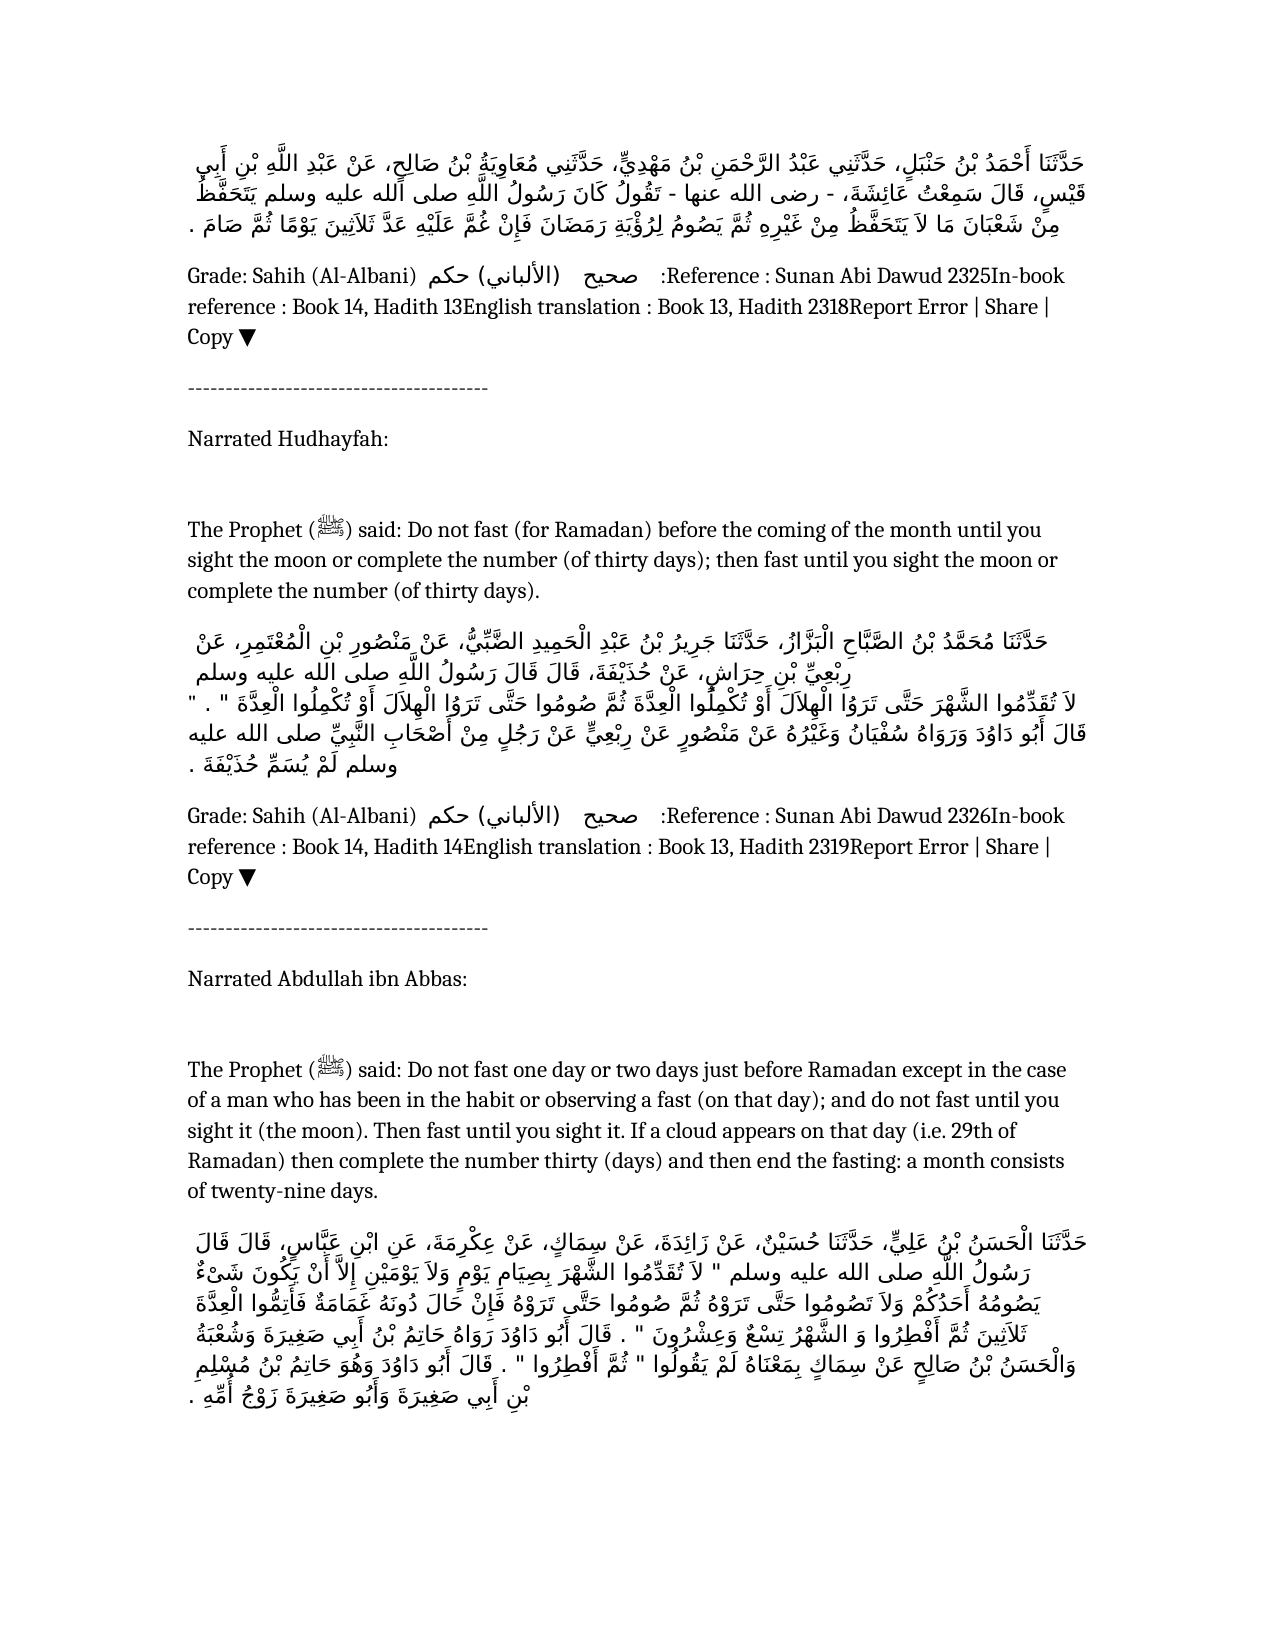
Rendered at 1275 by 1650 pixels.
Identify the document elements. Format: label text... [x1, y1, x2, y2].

text ---------------------------------------- [187, 915, 1087, 941]
text ---------------------------------------- [187, 375, 1087, 401]
text Narrated Abdullah ibn Abbas: The Prophet (ﷺ) said: Do not fast one day or two days just before Ramadan except in the case of a man who has been in the habit or observing a fast (on that day); and do not fast until you sight it (the moon). Then fast until you sight it. If a cloud appears on that day (i.e. 29th of Ramadan) then complete the number thirty (days) and then end the fasting: a month consists of twenty-nine days. [187, 966, 1087, 1204]
text حَدَّثَنَا مُحَمَّدُ بْنُ الصَّبَّاحِ الْبَزَّازُ، حَدَّثَنَا جَرِيرُ بْنُ عَبْدِ الْحَمِيدِ الضَّبِّيُّ، عَنْ مَنْصُورِ بْنِ الْمُعْتَمِرِ، عَنْ رِبْعِيِّ بْنِ حِرَاشٍ، عَنْ حُذَيْفَةَ، قَالَ قَالَ رَسُولُ اللَّهِ صلى الله عليه وسلم ‏ "‏ لاَ تُقَدِّمُوا الشَّهْرَ حَتَّى تَرَوُا الْهِلاَلَ أَوْ تُكْمِلُوا الْعِدَّةَ ثُمَّ صُومُوا حَتَّى تَرَوُا الْهِلاَلَ أَوْ تُكْمِلُوا الْعِدَّةَ ‏"‏ ‏.‏ قَالَ أَبُو دَاوُدَ وَرَوَاهُ سُفْيَانُ وَغَيْرُهُ عَنْ مَنْصُورٍ عَنْ رِبْعِيٍّ عَنْ رَجُلٍ مِنْ أَصْحَابِ النَّبِيِّ صلى الله عليه وسلم لَمْ يُسَمِّ حُذَيْفَةَ ‏.‏ [187, 628, 1087, 778]
text حَدَّثَنَا الْحَسَنُ بْنُ عَلِيٍّ، حَدَّثَنَا حُسَيْنٌ، عَنْ زَائِدَةَ، عَنْ سِمَاكٍ، عَنْ عِكْرِمَةَ، عَنِ ابْنِ عَبَّاسٍ، قَالَ قَالَ رَسُولُ اللَّهِ صلى الله عليه وسلم ‏"‏ لاَ تُقَدِّمُوا الشَّهْرَ بِصِيَامِ يَوْمٍ وَلاَ يَوْمَيْنِ إِلاَّ أَنْ يَكُونَ شَىْءٌ يَصُومُهُ أَحَدُكُمْ وَلاَ تَصُومُوا حَتَّى تَرَوْهُ ثُمَّ صُومُوا حَتَّى تَرَوْهُ فَإِنْ حَالَ دُونَهُ غَمَامَةٌ فَأَتِمُّوا الْعِدَّةَ ثَلاَثِينَ ثُمَّ أَفْطِرُوا وَ الشَّهْرُ تِسْعٌ وَعِشْرُونَ ‏"‏ ‏.‏ قَالَ أَبُو دَاوُدَ رَوَاهُ حَاتِمُ بْنُ أَبِي صَغِيرَةَ وَشُعْبَةُ وَالْحَسَنُ بْنُ صَالِحٍ عَنْ سِمَاكٍ بِمَعْنَاهُ لَمْ يَقُولُوا ‏"‏ ثُمَّ أَفْطِرُوا ‏"‏ ‏.‏ قَالَ أَبُو دَاوُدَ وَهُوَ حَاتِمُ بْنُ مُسْلِمِ بْنِ أَبِي صَغِيرَةَ وَأَبُو صَغِيرَةَ زَوْجُ أُمِّهِ ‏.‏ [187, 1229, 1087, 1409]
text Grade: Sahih (Al-Albani) صحيح (الألباني) حكم :Reference : Sunan Abi Dawud 2325In-book reference : Book 14, Hadith 13English translation : Book 13, Hadith 2318Report Error | Share | Copy ▼ [187, 263, 1087, 350]
text Grade: Sahih (Al-Albani) صحيح (الألباني) حكم :Reference : Sunan Abi Dawud 2326In-book reference : Book 14, Hadith 14English translation : Book 13, Hadith 2319Report Error | Share | Copy ▼ [187, 803, 1087, 890]
text حَدَّثَنَا أَحْمَدُ بْنُ حَنْبَلٍ، حَدَّثَنِي عَبْدُ الرَّحْمَنِ بْنُ مَهْدِيٍّ، حَدَّثَنِي مُعَاوِيَةُ بْنُ صَالِحٍ، عَنْ عَبْدِ اللَّهِ بْنِ أَبِي قَيْسٍ، قَالَ سَمِعْتُ عَائِشَةَ، - رضى الله عنها - تَقُولُ كَانَ رَسُولُ اللَّهِ صلى الله عليه وسلم يَتَحَفَّظُ مِنْ شَعْبَانَ مَا لاَ يَتَحَفَّظُ مِنْ غَيْرِهِ ثُمَّ يَصُومُ لِرُؤْيَةِ رَمَضَانَ فَإِنْ غُمَّ عَلَيْهِ عَدَّ ثَلاَثِينَ يَوْمًا ثُمَّ صَامَ ‏.‏ [187, 150, 1087, 238]
text Narrated Hudhayfah: The Prophet (ﷺ) said: Do not fast (for Ramadan) before the coming of the month until you sight the moon or complete the number (of thirty days); then fast until you sight the moon or complete the number (of thirty days). [187, 426, 1087, 604]
